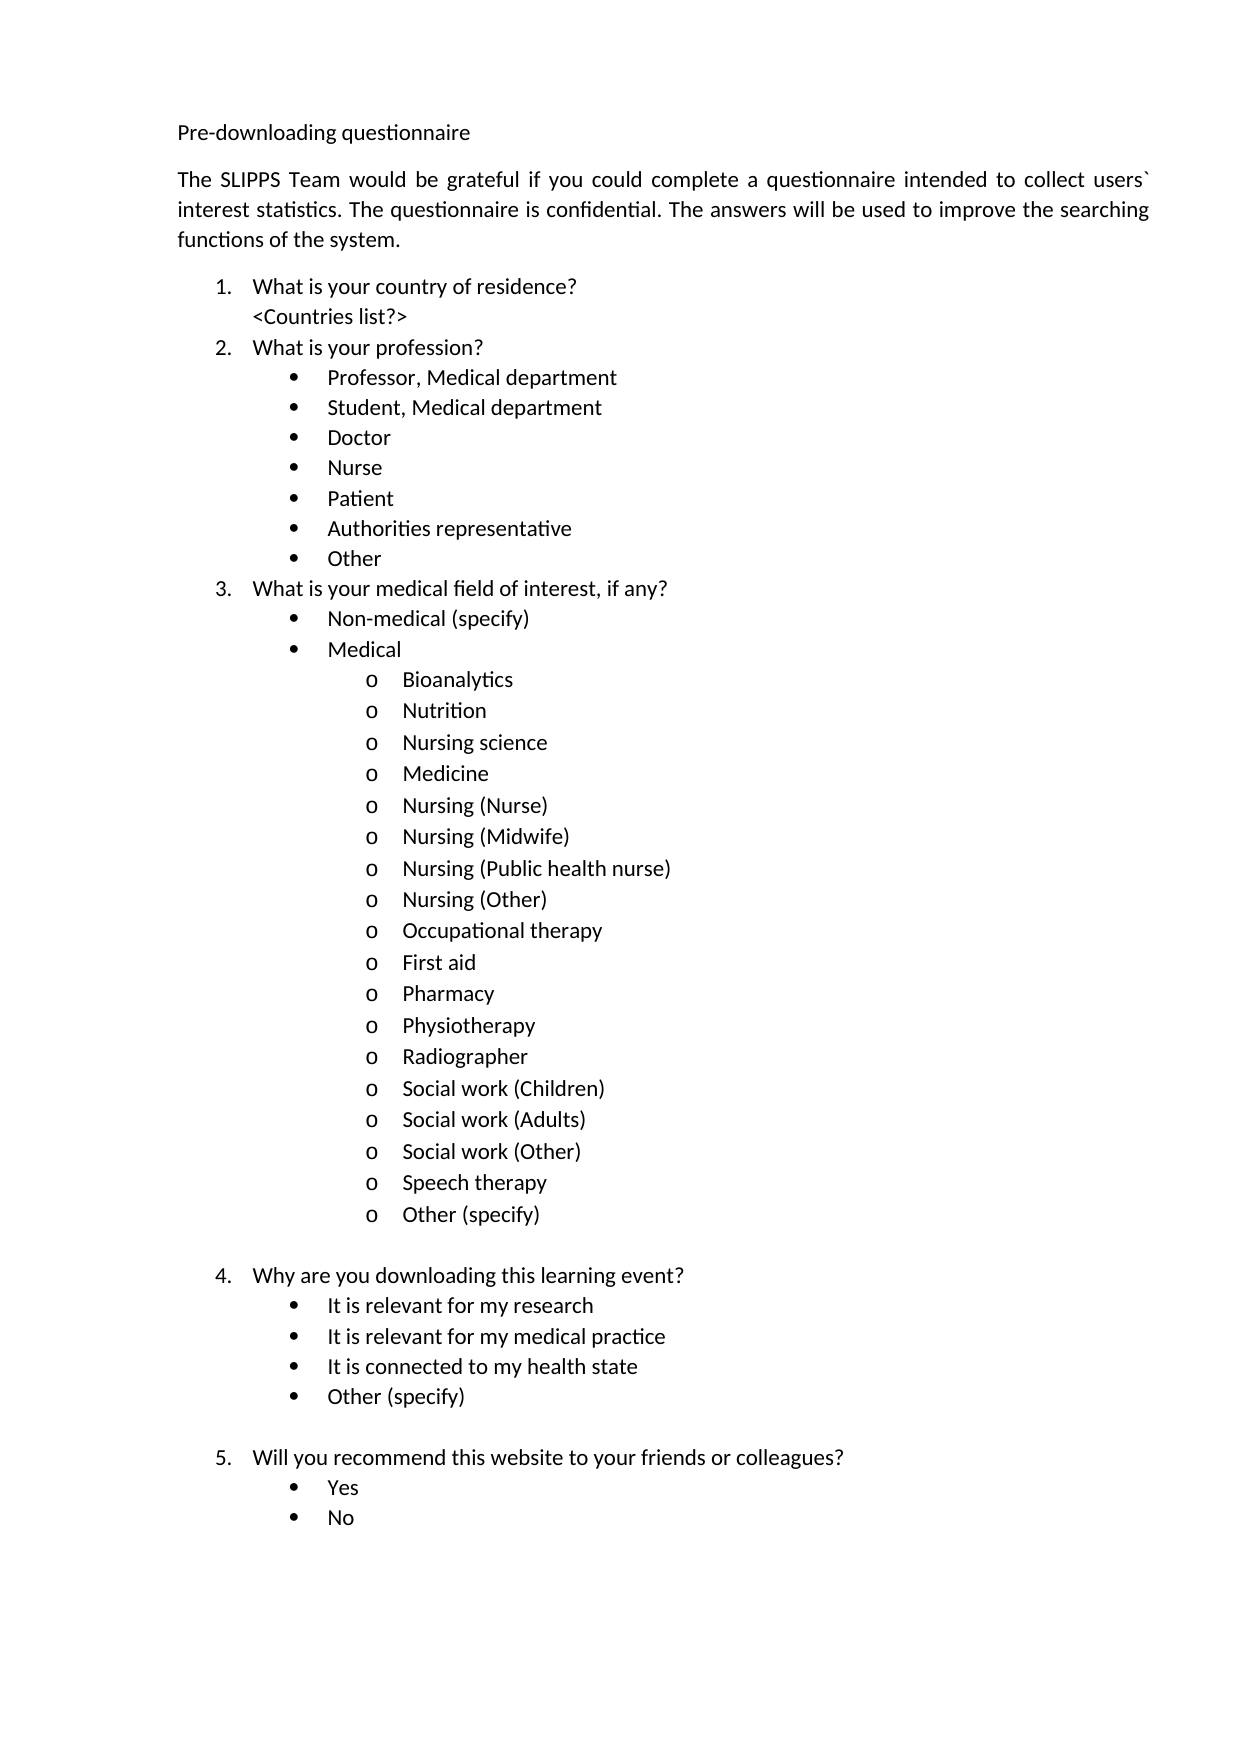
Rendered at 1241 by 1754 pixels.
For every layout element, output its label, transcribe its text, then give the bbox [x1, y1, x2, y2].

list Professor, Medical department [290, 363, 1152, 391]
list Medicine [365, 759, 1152, 788]
list Occupational therapy [365, 917, 1152, 946]
list Nursing science [365, 728, 1152, 757]
list First aid [365, 948, 1152, 977]
list Nursing (Nurse) [365, 791, 1152, 820]
list Other (specify) [365, 1200, 1152, 1229]
list What is your country of residence? [215, 272, 1152, 300]
list Speech therapy [365, 1168, 1152, 1197]
list Patient [290, 484, 1152, 512]
list Nursing (Public health nurse) [365, 854, 1152, 883]
list It is connected to my health state [290, 1352, 1152, 1380]
list No [290, 1503, 1152, 1531]
list What is your profession? [215, 333, 1152, 361]
list Pharmacy [365, 979, 1152, 1009]
list Nursing (Midwife) [365, 822, 1152, 851]
list Physiotherapy [365, 1011, 1152, 1040]
list Non-medical (specify) [290, 604, 1152, 633]
list Authorities representative [290, 514, 1152, 542]
list Social work (Children) [365, 1074, 1152, 1103]
list Yes [290, 1473, 1152, 1501]
list Other (specify) [290, 1382, 1152, 1410]
list Will you recommend this website to your friends or colleagues? [215, 1443, 1152, 1471]
list It is relevant for my medical practice [290, 1322, 1152, 1350]
list Radiographer [365, 1042, 1152, 1072]
list <Countries list?> [252, 302, 1152, 331]
list Medical [290, 635, 1152, 663]
text The SLIPPS Team would be grateful if you could complete a questionnaire intended to collect users` interest statistics. The questionnaire is confidential. The answers will be used to improve the searching functions of the system. [177, 165, 1152, 253]
list It is relevant for my research [290, 1292, 1152, 1320]
list Social work (Other) [365, 1137, 1152, 1166]
list Social work (Adults) [365, 1105, 1152, 1134]
list Bioanalytics [365, 665, 1152, 694]
list What is your medical field of interest, if any? [215, 574, 1152, 602]
list Nursing (Other) [365, 885, 1152, 914]
list Other [290, 544, 1152, 572]
text Pre-downloading questionnaire [177, 118, 1152, 146]
list Why are you downloading this learning event? [215, 1261, 1152, 1289]
list Nurse [290, 453, 1152, 482]
list Doctor [290, 423, 1152, 451]
list Nutrition [365, 696, 1152, 726]
list Student, Medical department [290, 393, 1152, 421]
